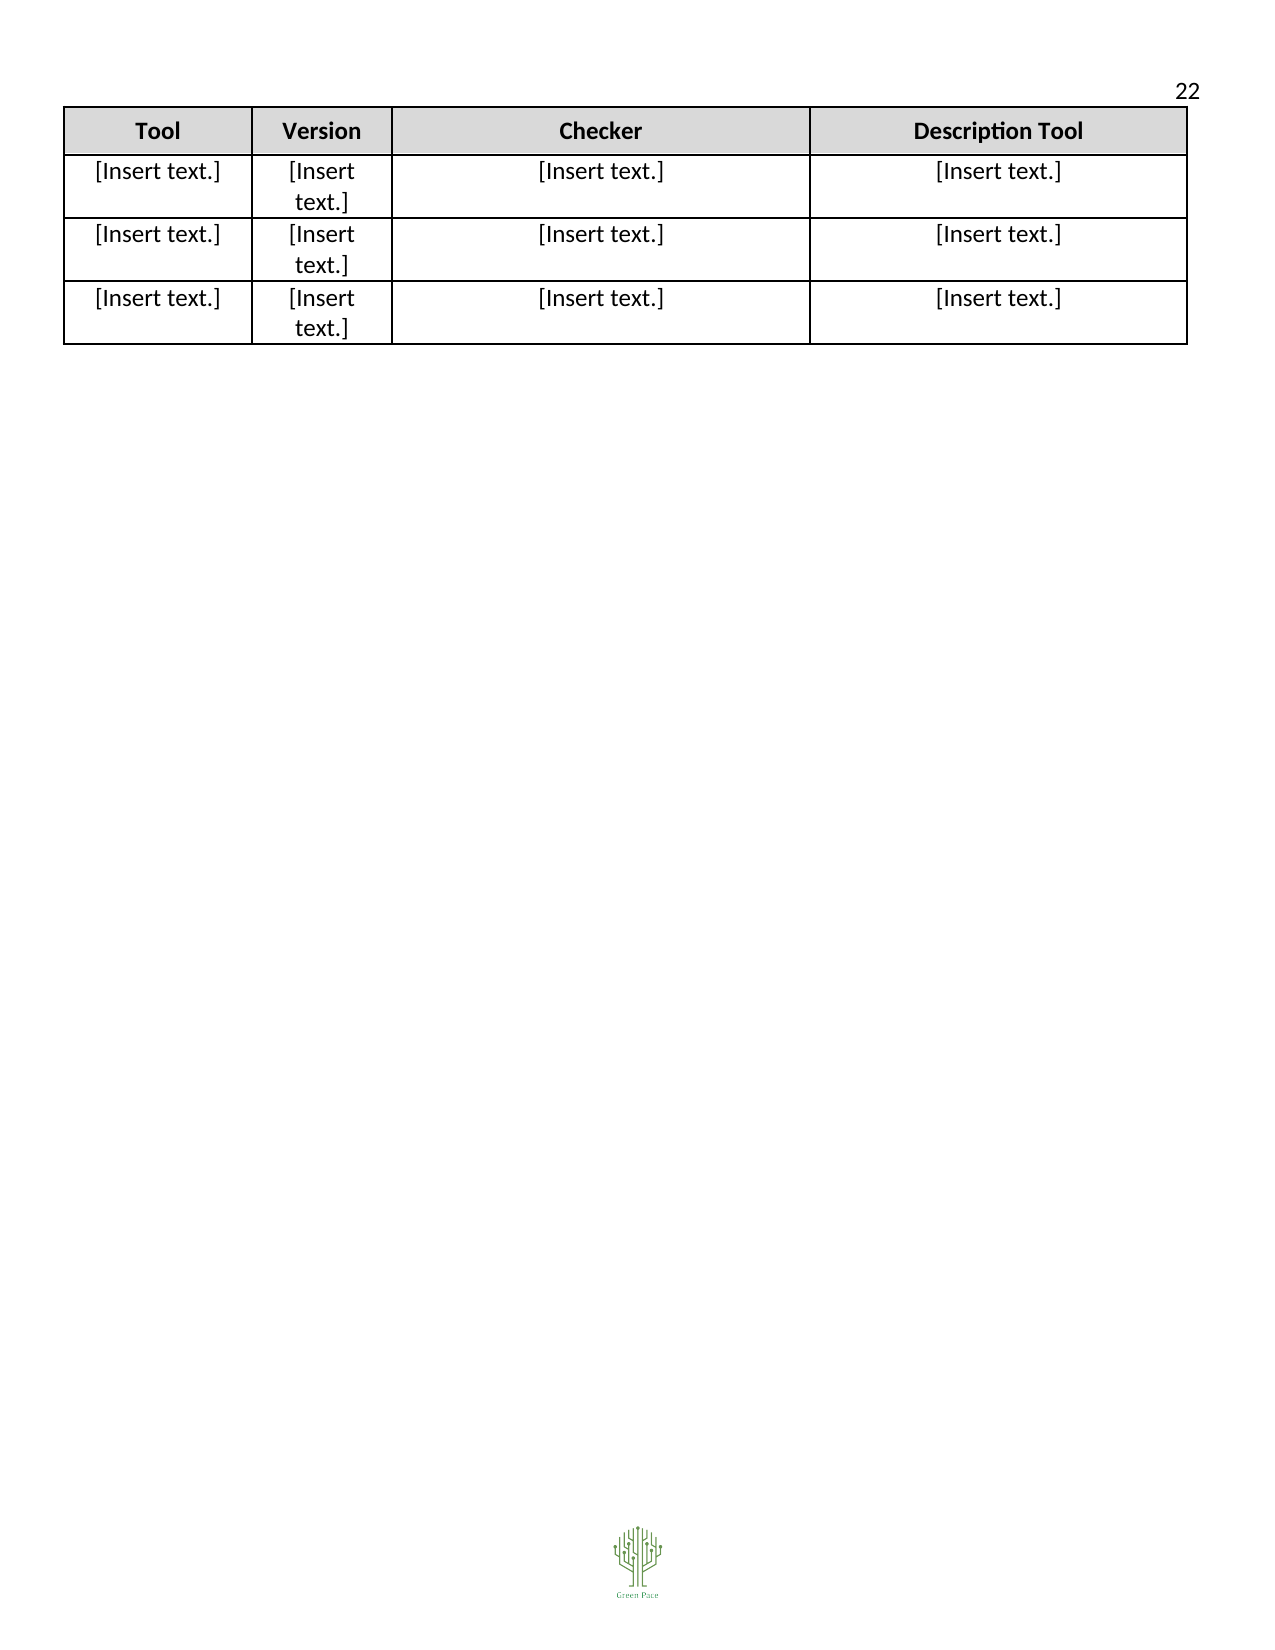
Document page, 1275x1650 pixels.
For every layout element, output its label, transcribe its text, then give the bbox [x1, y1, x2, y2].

table_header Version [253, 108, 391, 153]
table_cell [Insert text.] [65, 282, 251, 343]
table_cell [Insert text.] [811, 282, 1186, 343]
table_cell [Insert text.] [393, 156, 809, 217]
table_header Checker [393, 108, 809, 153]
table_cell [Insert text.] [65, 219, 251, 280]
picture [605, 1521, 670, 1606]
table_header Tool [65, 108, 251, 153]
table_header Description Tool [811, 108, 1186, 153]
table_cell [Insert text.] [253, 156, 391, 217]
table_cell [Insert text.] [65, 156, 251, 217]
table_cell [Insert text.] [393, 219, 809, 280]
table_cell [Insert text.] [811, 156, 1186, 217]
table_cell [Insert text.] [253, 219, 391, 280]
table_cell [Insert text.] [393, 282, 809, 343]
table_cell [Insert text.] [811, 219, 1186, 280]
table_cell [Insert text.] [253, 282, 391, 343]
